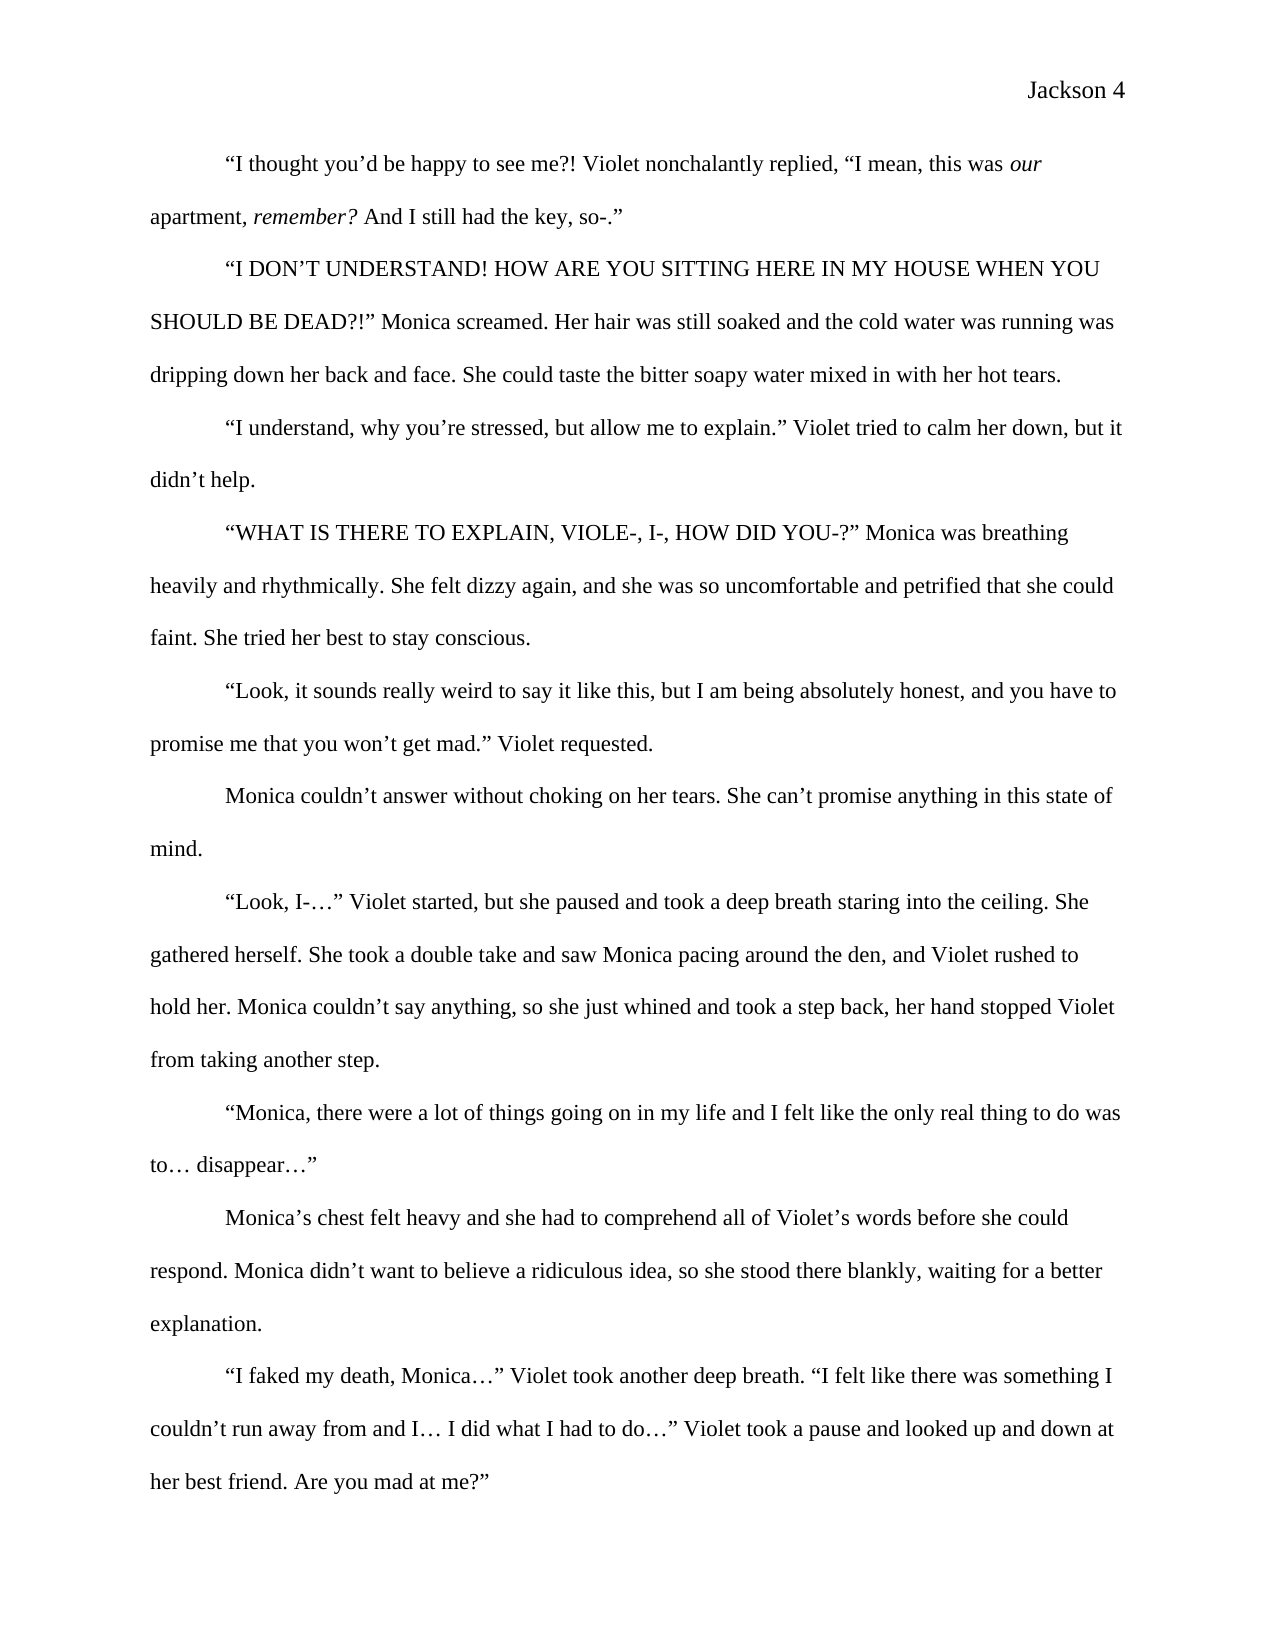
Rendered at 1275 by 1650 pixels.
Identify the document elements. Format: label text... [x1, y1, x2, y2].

text “Monica, there were a lot of things going on in my life and I felt like the only real thing to do was to… disappear…” [150, 1099, 1125, 1178]
text “I DON’T UNDERSTAND! HOW ARE YOU SITTING HERE IN MY HOUSE WHEN YOU SHOULD BE DEAD?!” Monica screamed. Her hair was still soaked and the cold water was running was dripping down her back and face. She could taste the bitter soapy water mixed in with her hot tears. [150, 255, 1125, 387]
text “I faked my death, Monica…” Violet took another deep breath. “I felt like there was something I couldn’t run away from and I… I did what I had to do…” Violet took a pause and looked up and down at her best friend. Are you mad at me?” [150, 1362, 1125, 1494]
text “I understand, why you’re stressed, but allow me to explain.” Violet tried to calm her down, but it didn’t help. [150, 413, 1125, 493]
text “Look, it sounds really weird to say it like this, but I am being absolutely honest, and you have to promise me that you won’t get mad.” Violet requested. [150, 677, 1125, 756]
text Monica couldn’t answer without choking on her tears. She can’t promise anything in this state of mind. [150, 782, 1125, 862]
text “I thought you’d be happy to see me?! Violet nonchalantly replied, “I mean, this was our apartment, remember? And I still had the key, so-.” [150, 150, 1125, 229]
text Monica’s chest felt heavy and she had to comprehend all of Violet’s words before she could respond. Monica didn’t want to believe a ridiculous idea, so she stood there blankly, waiting for a better explanation. [150, 1204, 1125, 1336]
text “Look, I-…” Violet started, but she paused and took a deep breath staring into the ceiling. She gathered herself. She took a double take and saw Monica pacing around the den, and Violet rushed to hold her. Monica couldn’t say anything, so she just whined and took a step back, her hand stopped Violet from taking another step. [150, 888, 1125, 1072]
text “WHAT IS THERE TO EXPLAIN, VIOLE-, I-, HOW DID YOU-?” Monica was breathing heavily and rhythmically. She felt dizzy again, and she was so uncomfortable and petrified that she could faint. She tried her best to stay conscious. [150, 519, 1125, 651]
